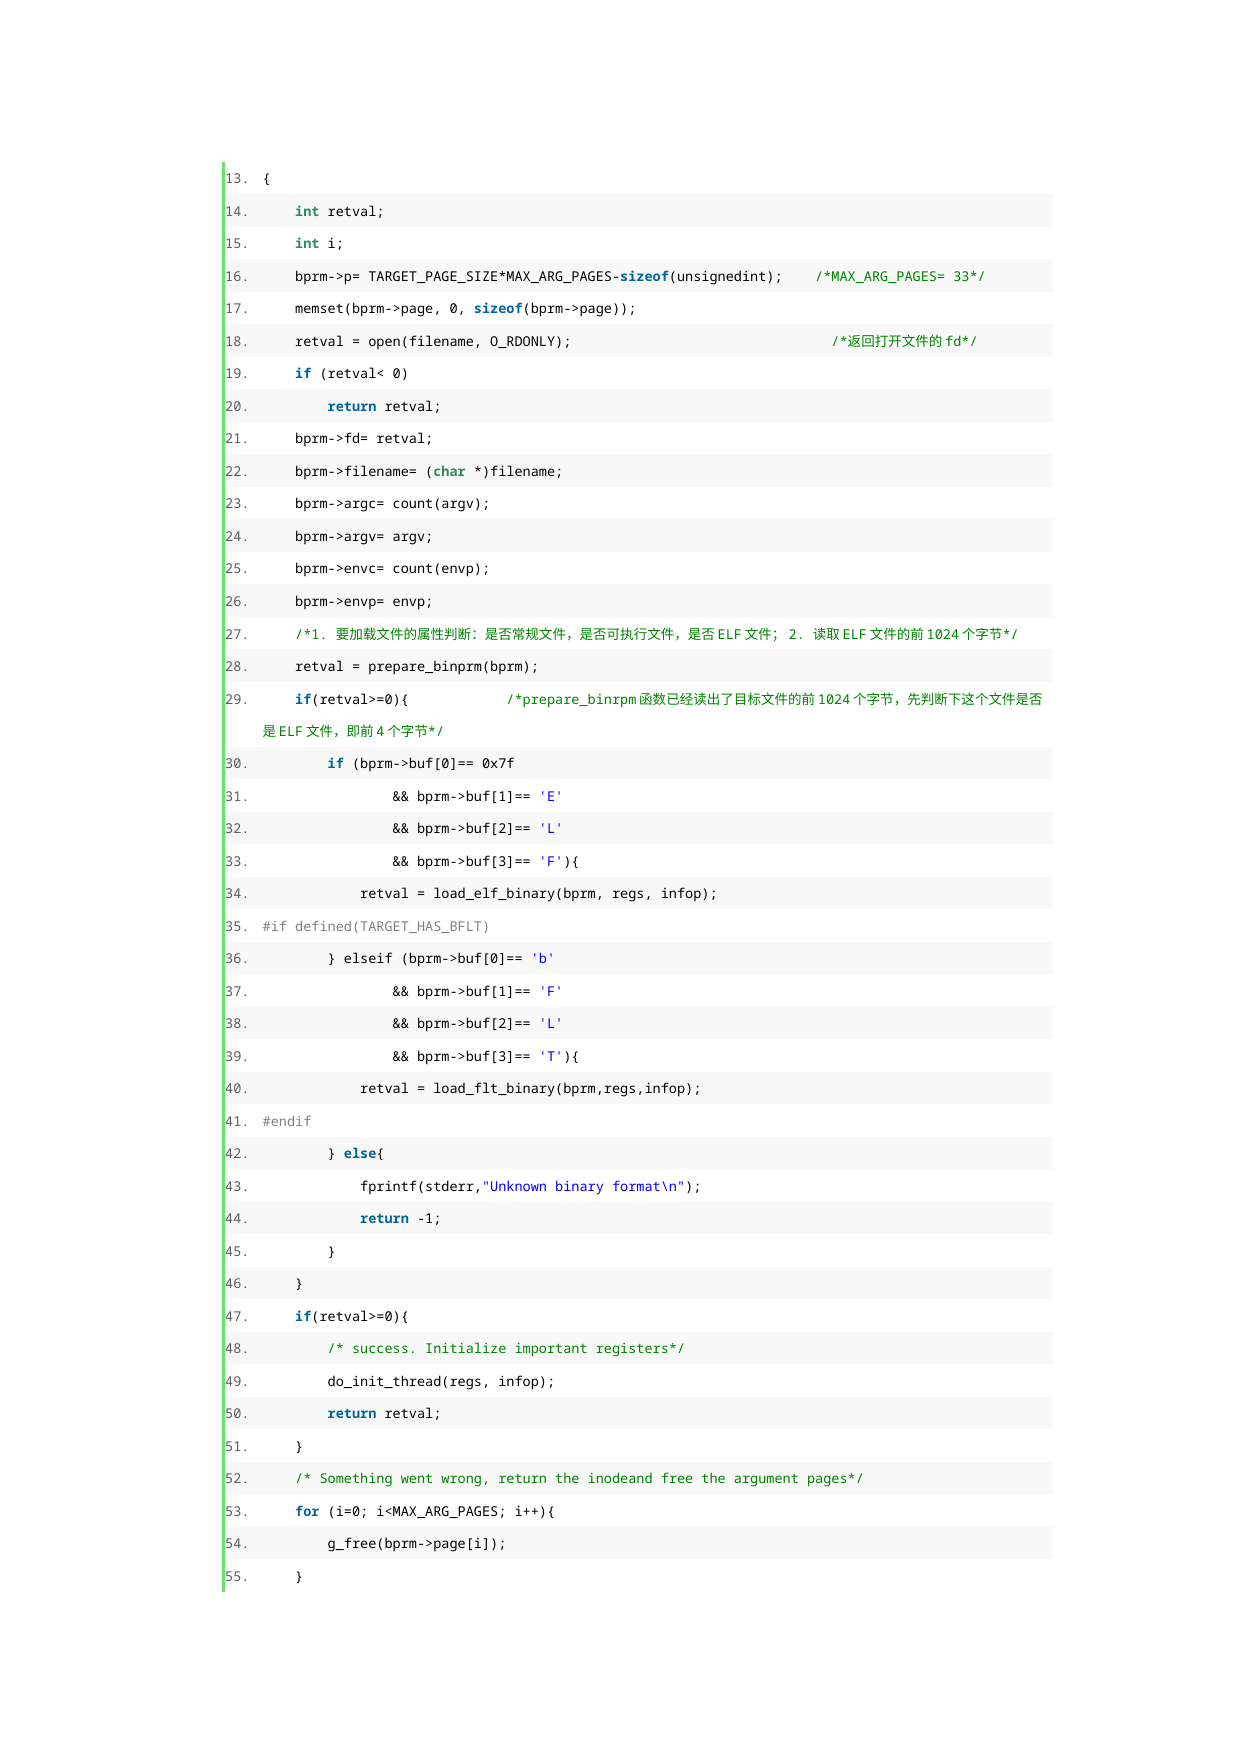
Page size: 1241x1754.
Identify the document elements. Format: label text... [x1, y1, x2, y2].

list && bprm->buf[2]== 'L' [225, 1007, 1053, 1039]
list int i; [225, 227, 1053, 259]
list } elseif (bprm->buf[0]== 'b' [225, 942, 1053, 974]
list /*1. 要加载文件的属性判断：是否常规文件，是否可执行文件，是否ELF文件； 2. 读取ELF文件的前1024个字节*/ [225, 617, 1053, 649]
list bprm->p= TARGET_PAGE_SIZE*MAX_ARG_PAGES-sizeof(unsignedint); /*MAX_ARG_PAGES= 33*/ [225, 259, 1053, 292]
list retval = open(filename, O_RDONLY); /*返回打开文件的fd*/ [225, 324, 1053, 357]
list if(retval>=0){ /*prepare_binrpm函数已经读出了目标文件的前1024个字节，先判断下这个文件是否是ELF文件，即前4个字节*/ [225, 682, 1053, 747]
list && bprm->buf[3]== 'T'){ [225, 1039, 1053, 1072]
list int retval; [225, 194, 1053, 227]
list retval = load_flt_binary(bprm,regs,infop); [225, 1072, 1053, 1104]
list && bprm->buf[1]== 'F' [225, 974, 1053, 1007]
list bprm->fd= retval; [225, 422, 1053, 454]
list if(retval>=0){ [225, 1299, 1053, 1332]
list return retval; [225, 389, 1053, 422]
list bprm->argc= count(argv); [225, 487, 1053, 519]
list } [225, 1559, 1053, 1592]
list if (bprm->buf[0]== 0x7f [225, 747, 1053, 779]
list bprm->envp= envp; [225, 584, 1053, 617]
list && bprm->buf[3]== 'F'){ [225, 844, 1053, 877]
list bprm->argv= argv; [225, 519, 1053, 552]
list do_init_thread(regs, infop); [225, 1364, 1053, 1397]
list #endif [225, 1104, 1053, 1137]
list { [225, 162, 1053, 194]
list } [225, 1234, 1053, 1267]
list /* success. Initialize important registers*/ [225, 1332, 1053, 1364]
list fprintf(stderr,"Unknown binary format\n"); [225, 1169, 1053, 1202]
list /* Something went wrong, return the inodeand free the argument pages*/ [225, 1462, 1053, 1494]
list } [225, 1267, 1053, 1299]
list bprm->envc= count(envp); [225, 552, 1053, 584]
list #if defined(TARGET_HAS_BFLT) [225, 909, 1053, 942]
list return retval; [225, 1397, 1053, 1429]
list g_free(bprm->page[i]); [225, 1527, 1053, 1559]
list memset(bprm->page, 0, sizeof(bprm->page)); [225, 292, 1053, 324]
list retval = prepare_binprm(bprm); [225, 649, 1053, 682]
list } [225, 1429, 1053, 1462]
list for (i=0; i<MAX_ARG_PAGES; i++){ [225, 1494, 1053, 1527]
list && bprm->buf[2]== 'L' [225, 812, 1053, 844]
list if (retval< 0) [225, 357, 1053, 389]
list bprm->filename= (char *)filename; [225, 454, 1053, 487]
list && bprm->buf[1]== 'E' [225, 779, 1053, 812]
list return -1; [225, 1202, 1053, 1234]
list } else{ [225, 1137, 1053, 1169]
list retval = load_elf_binary(bprm, regs, infop); [225, 877, 1053, 909]
